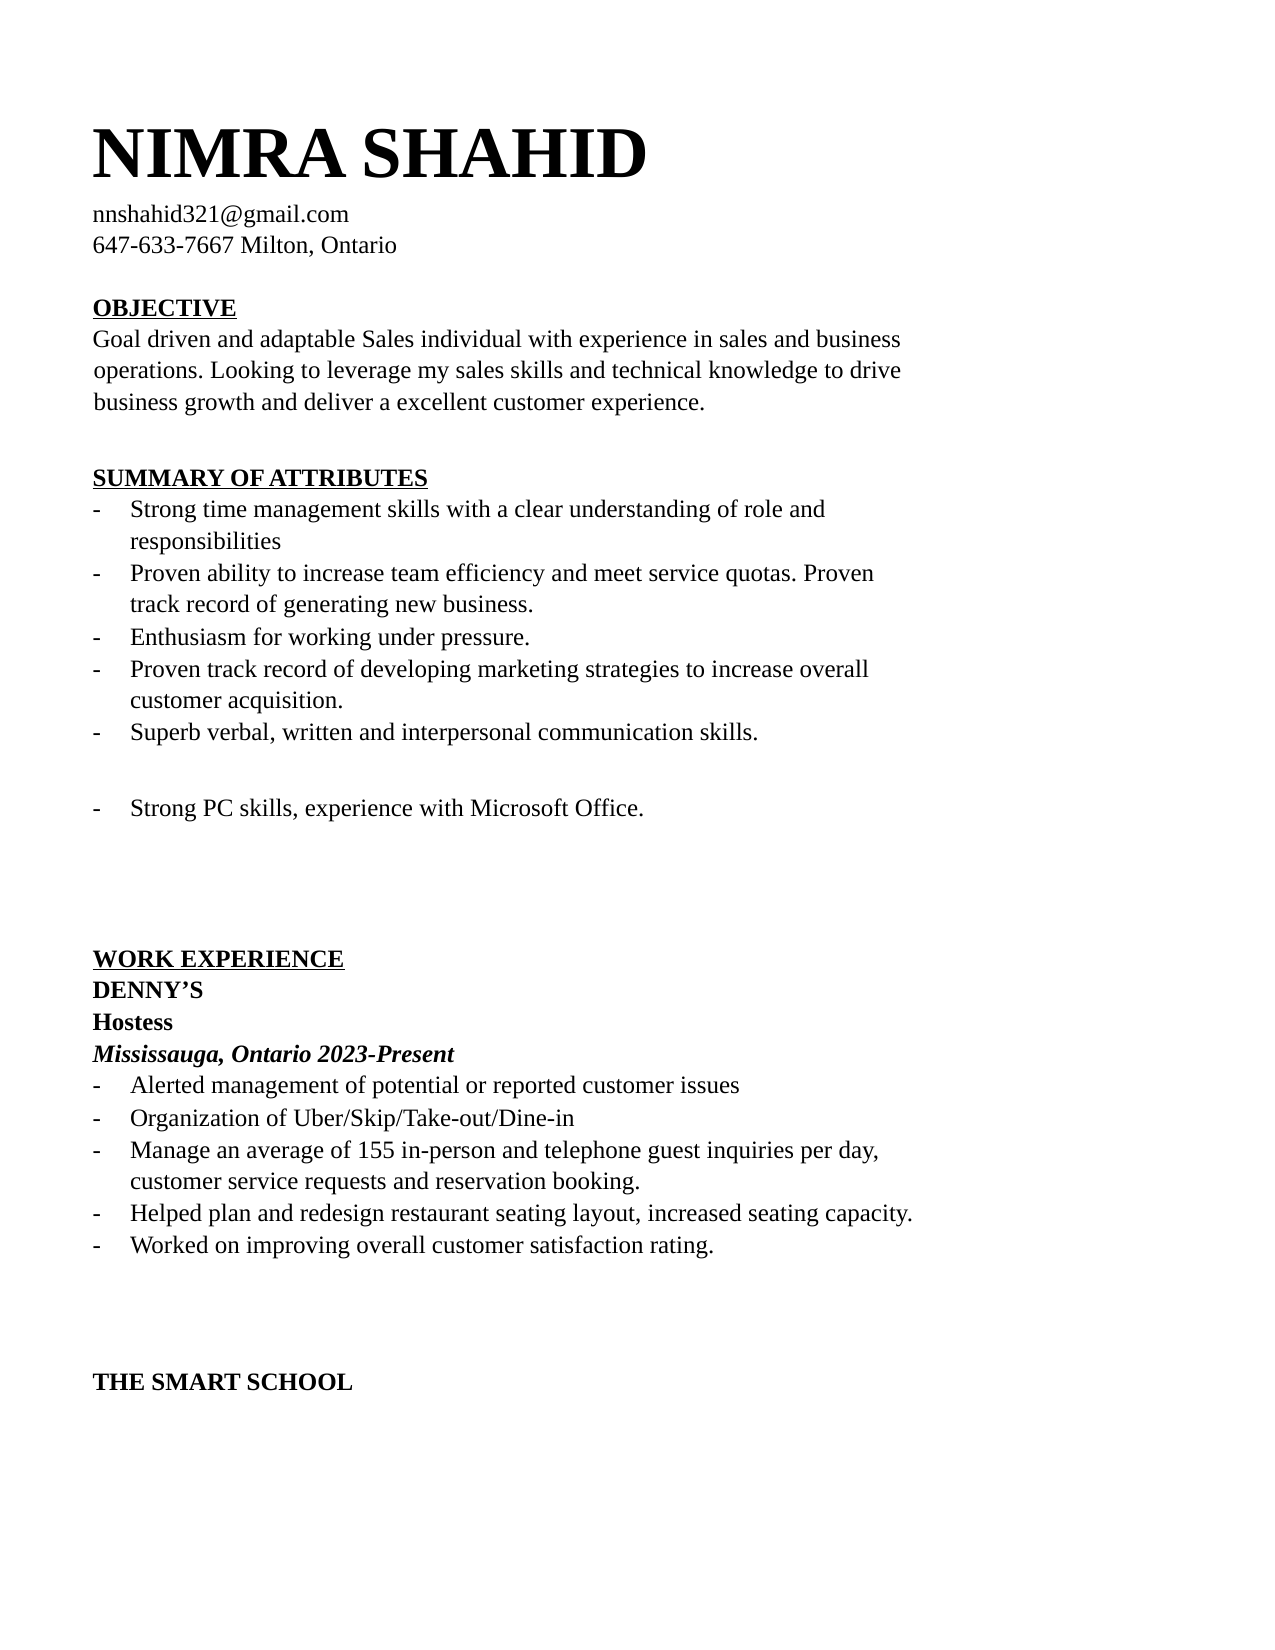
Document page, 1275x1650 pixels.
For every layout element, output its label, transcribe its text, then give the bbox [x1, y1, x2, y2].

list Manage an average of 155 in-person and telephone guest inquiries per day, customer service requests and reservation booking. [92, 1135, 918, 1195]
text Goal driven and adaptable Sales individual with experience in sales and business operations. Looking to leverage my sales skills and technical knowledge to drive business growth and deliver a excellent customer experience. [92, 324, 918, 416]
list Alerted management of potential or reported customer issues [92, 1071, 918, 1099]
text Hostess [92, 1007, 918, 1036]
subtitle Mississauga, Ontario 2023-Present [92, 1039, 918, 1068]
subtitle WORK EXPERIENCE [92, 944, 918, 972]
text DENNY’S [92, 975, 918, 1004]
text nnshahid321@gmail.com [92, 199, 918, 228]
list Superb verbal, written and interpersonal communication skills. [92, 717, 918, 746]
text NIMRA SHAHID [92, 109, 918, 193]
list Enthusiasm for working under pressure. [92, 622, 918, 650]
list Organization of Uber/Skip/Take-out/Dine-in [92, 1103, 918, 1131]
list Helped plan and redesign restaurant seating layout, increased seating capacity. [92, 1198, 918, 1227]
list Proven track record of developing marketing strategies to increase overall customer acquisition. [92, 654, 918, 714]
list Proven ability to increase team efficiency and meet service quotas. Proven track record of generating new business. [92, 558, 918, 618]
text THE SMART SCHOOL [92, 1367, 918, 1396]
list Worked on improving overall customer satisfaction rating. [92, 1231, 918, 1259]
list Strong PC skills, experience with Microsoft Office. [92, 793, 918, 822]
list Strong time management skills with a clear understanding of role and responsibilities [92, 494, 918, 555]
text OBJECTIVE [92, 293, 918, 321]
text 647-633-7667 Milton, Ontario [92, 231, 918, 259]
subtitle SUMMARY OF ATTRIBUTES [92, 463, 918, 492]
